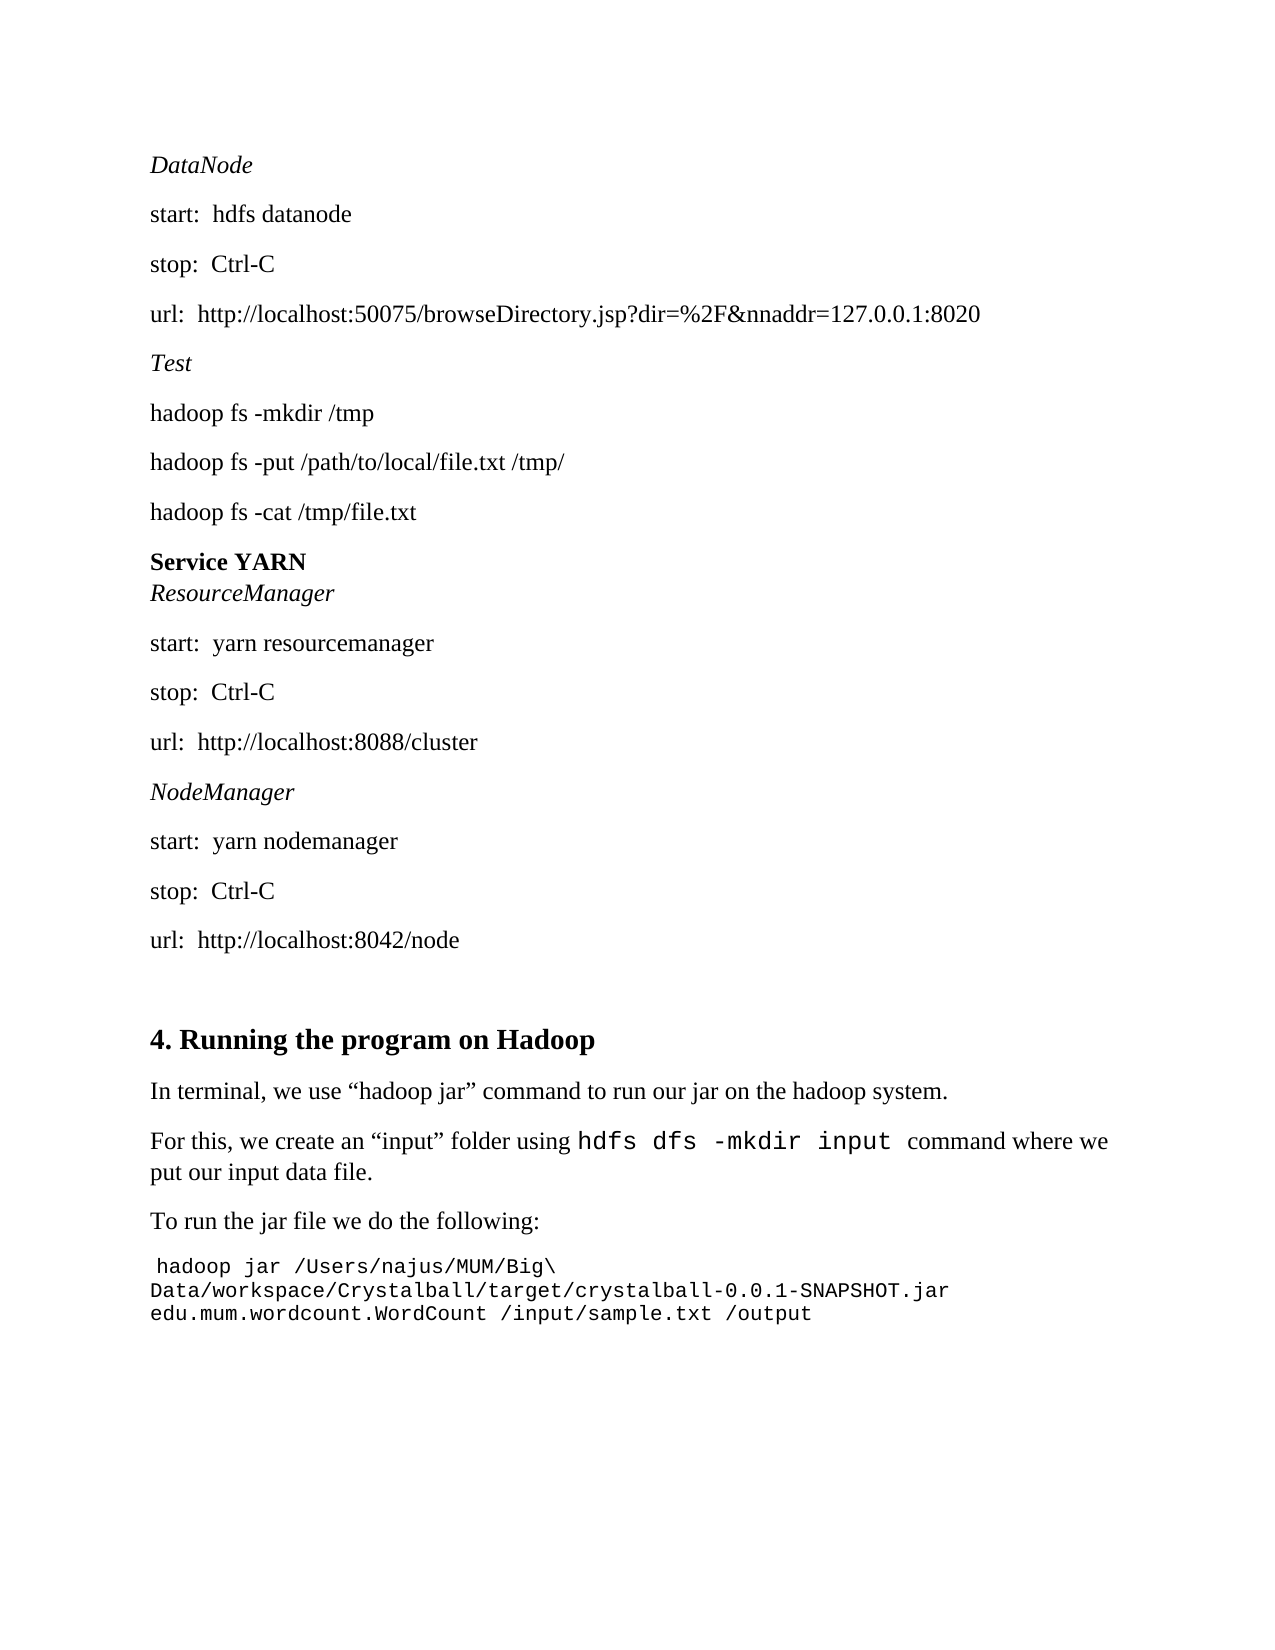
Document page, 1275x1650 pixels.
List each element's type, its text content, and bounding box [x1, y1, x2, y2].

text stop: Ctrl-C [150, 876, 1125, 904]
text hadoop jar /Users/najus/MUM/Big\ Data/workspace/Crystalball/target/crystalball-0.0.1-SNAPSHOT.jar edu.mum.wordcount.WordCount /input/sample.txt /output [150, 1256, 1125, 1327]
text hadoop fs -mkdir /tmp [150, 398, 1125, 427]
text hadoop fs -cat /tmp/file.txt [150, 497, 1125, 526]
text NodeManager [150, 777, 1125, 805]
subtitle Service YARN [150, 547, 1125, 575]
text In terminal, we use “hadoop jar” command to run our jar on the hadoop system. [150, 1076, 1125, 1105]
text url: http://localhost:8088/cluster [150, 727, 1125, 756]
text stop: Ctrl-C [150, 249, 1125, 278]
text hadoop fs -put /path/to/local/file.txt /tmp/ [150, 447, 1125, 476]
text Test [150, 348, 1125, 377]
text start: yarn nodemanager [150, 826, 1125, 855]
text start: yarn resourcemanager [150, 628, 1125, 657]
text start: hdfs datanode [150, 199, 1125, 228]
text url: http://localhost:50075/browseDirectory.jsp?dir=%2F&nnaddr=127.0.0.1:8020 [150, 299, 1125, 327]
text stop: Ctrl-C [150, 677, 1125, 706]
text For this, we create an “input” folder using hdfs dfs -mkdir input command where we put our input data file. [150, 1126, 1125, 1186]
text url: http://localhost:8042/node [150, 925, 1125, 954]
text DataNode [150, 150, 1125, 179]
text 4. Running the program on Hadoop [150, 1022, 1125, 1056]
text To run the jar file we do the following: [150, 1206, 1125, 1235]
text ResourceManager [150, 578, 1125, 607]
